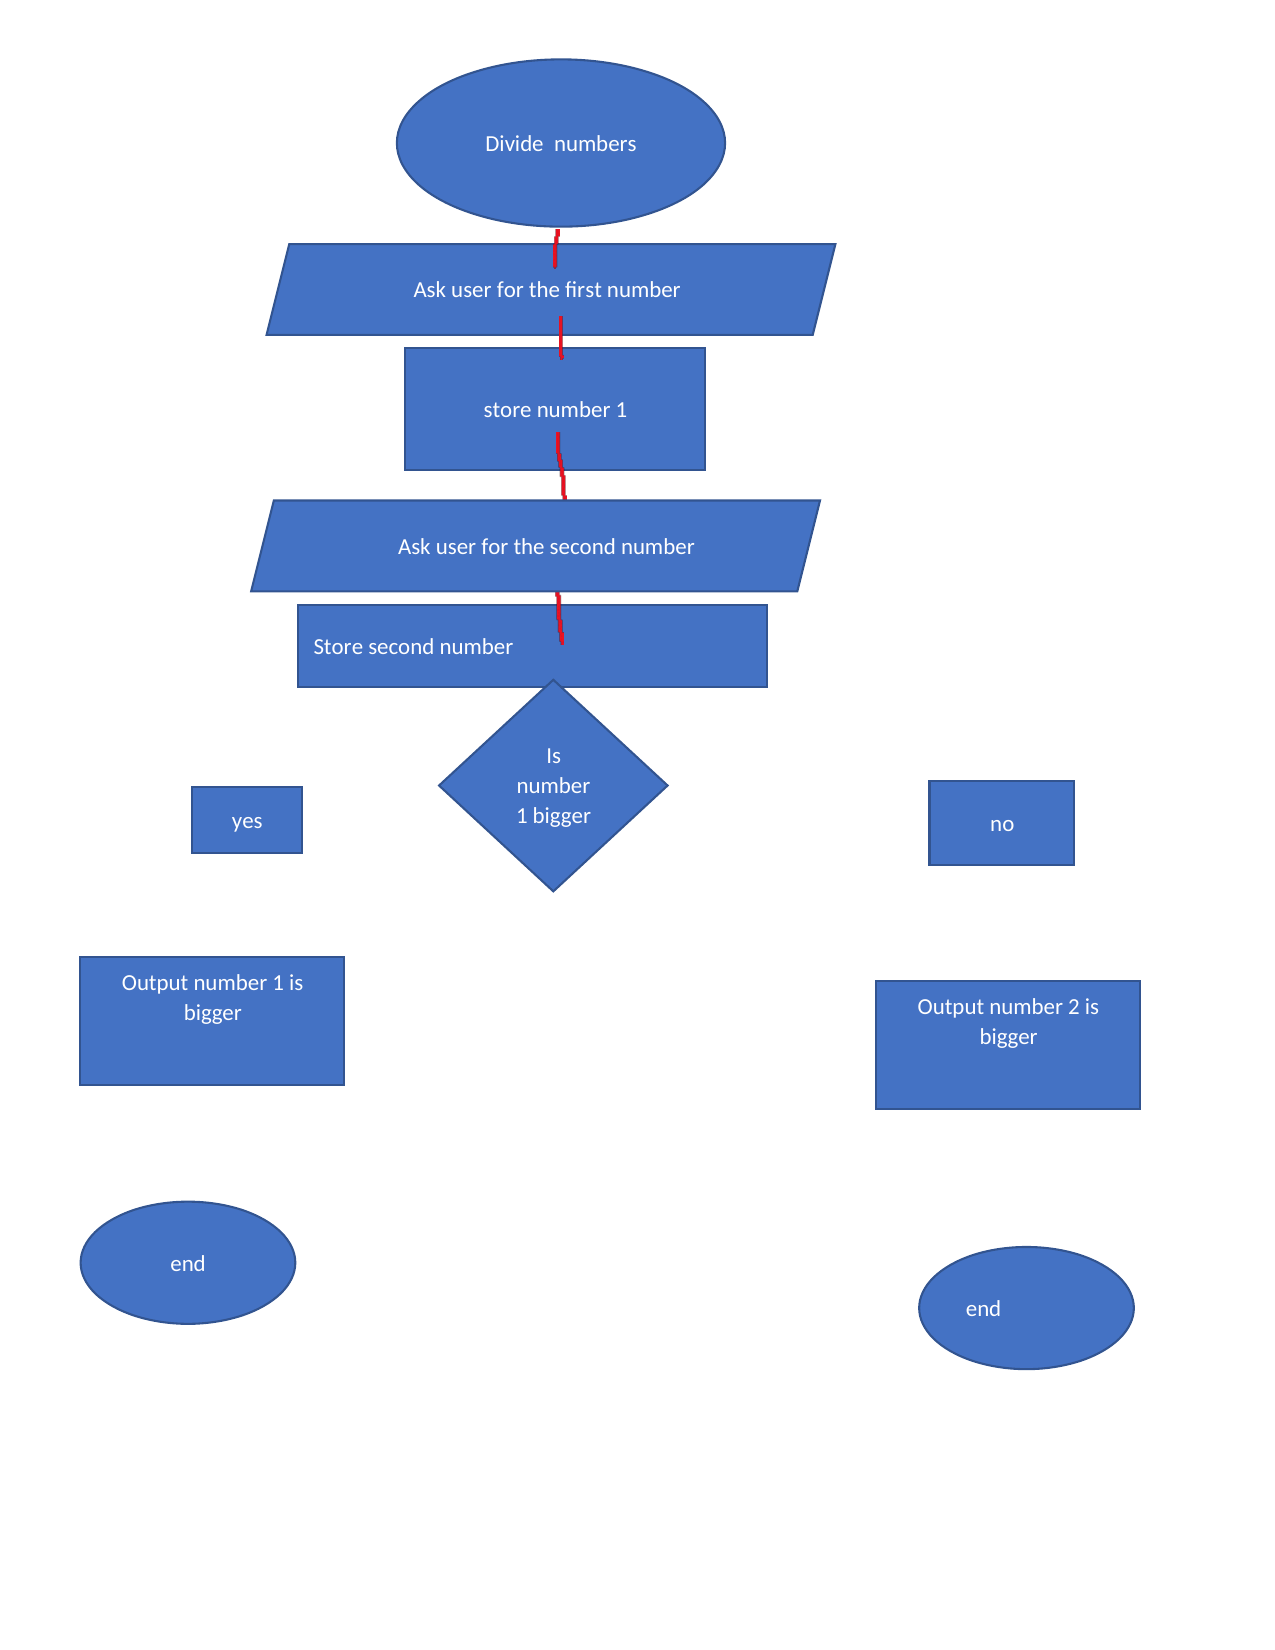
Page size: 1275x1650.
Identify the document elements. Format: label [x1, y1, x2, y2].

picture [554, 593, 564, 645]
picture [556, 432, 567, 499]
picture [559, 316, 564, 360]
picture [553, 229, 560, 269]
